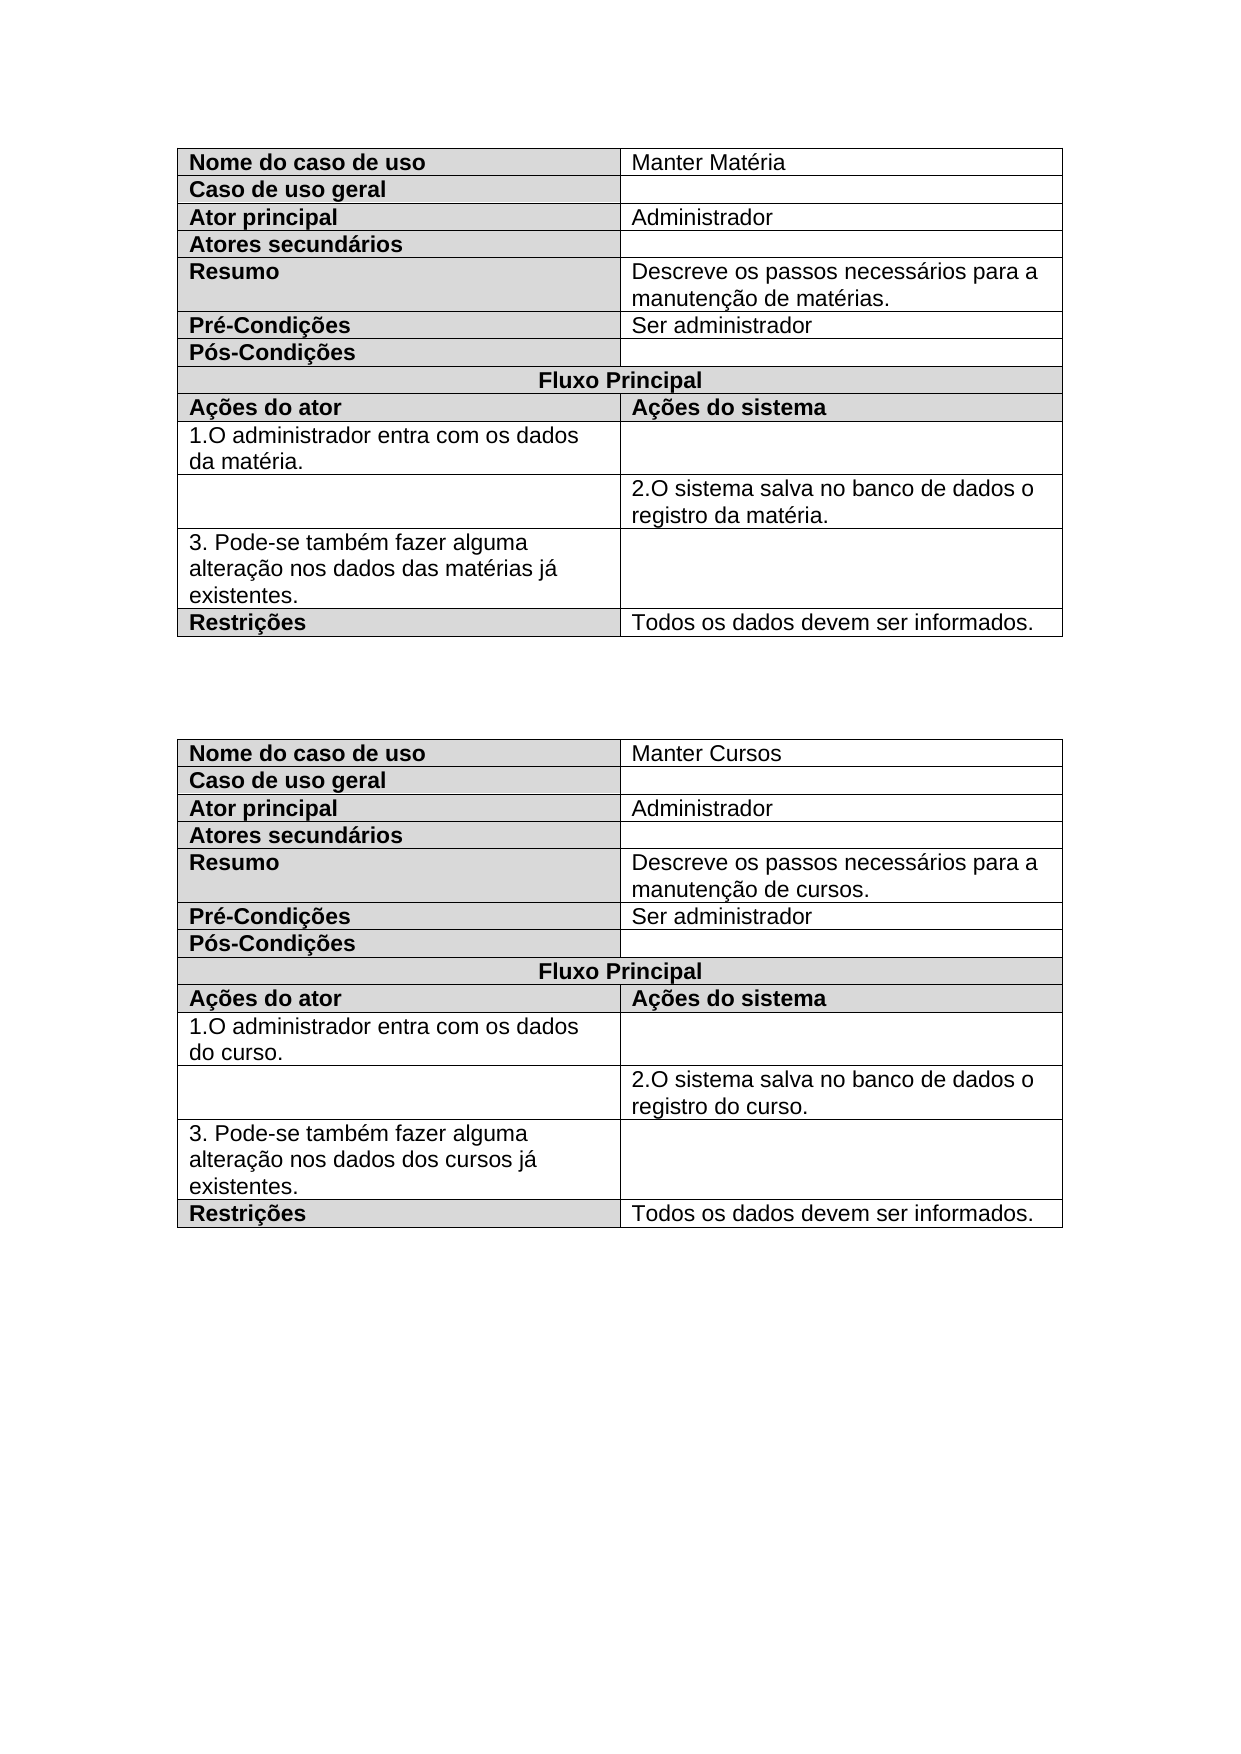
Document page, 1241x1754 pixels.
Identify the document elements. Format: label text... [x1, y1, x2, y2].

table_cell Ações do ator [178, 394, 620, 421]
table_cell [621, 822, 1062, 848]
table_cell Ator principal [178, 795, 620, 821]
table_cell [621, 1013, 1062, 1065]
table_cell [178, 1066, 620, 1119]
table_cell Ator principal [178, 204, 620, 230]
table_cell Pré-Condições [178, 903, 620, 929]
table_cell Restrições [178, 1200, 620, 1227]
table_cell Ações do sistema [621, 985, 1062, 1012]
table_header Nome do caso de uso [178, 740, 620, 766]
table_cell Atores secundários [178, 231, 620, 257]
table_cell Ser administrador [621, 312, 1062, 338]
table_header Manter Matéria [621, 149, 1062, 175]
table_cell Descreve os passos necessários para a manutenção de matérias. [621, 258, 1062, 311]
table_cell Restrições [178, 609, 620, 636]
table_cell [621, 930, 1062, 957]
table_cell [621, 1120, 1062, 1199]
table_cell Administrador [621, 795, 1062, 821]
table_cell Fluxo Principal [178, 367, 1062, 393]
table_cell 2.O sistema salva no banco de dados o registro do curso. [621, 1066, 1062, 1119]
table_cell [621, 767, 1062, 793]
table_cell 1.O administrador entra com os dados do curso. [178, 1013, 620, 1065]
table_cell [621, 422, 1062, 474]
table_cell Administrador [621, 204, 1062, 230]
table_cell Descreve os passos necessários para a manutenção de cursos. [621, 849, 1062, 902]
table_cell Caso de uso geral [178, 767, 620, 793]
table_header Nome do caso de uso [178, 149, 620, 175]
table_cell [621, 231, 1062, 257]
table_cell 1.O administrador entra com os dados da matéria. [178, 422, 620, 474]
table_cell Pré-Condições [178, 312, 620, 338]
table_cell [621, 339, 1062, 366]
table_cell Todos os dados devem ser informados. [621, 1200, 1062, 1227]
table_cell 3. Pode-se também fazer alguma alteração nos dados das matérias já existentes. [178, 529, 620, 608]
table_cell Ser administrador [621, 903, 1062, 929]
table_cell Ações do sistema [621, 394, 1062, 421]
table_cell Fluxo Principal [178, 958, 1062, 984]
table_cell Resumo [178, 258, 620, 311]
table_cell [621, 176, 1062, 202]
table_header Manter Cursos [621, 740, 1062, 766]
table_cell Pós-Condições [178, 930, 620, 957]
table_cell Todos os dados devem ser informados. [621, 609, 1062, 636]
table_cell 3. Pode-se também fazer alguma alteração nos dados dos cursos já existentes. [178, 1120, 620, 1199]
table_cell [621, 529, 1062, 608]
table_cell 2.O sistema salva no banco de dados o registro da matéria. [621, 475, 1062, 528]
table_cell Caso de uso geral [178, 176, 620, 202]
table_cell Atores secundários [178, 822, 620, 848]
table_cell Ações do ator [178, 985, 620, 1012]
table_cell Resumo [178, 849, 620, 902]
table_cell Pós-Condições [178, 339, 620, 366]
table_cell [178, 475, 620, 528]
